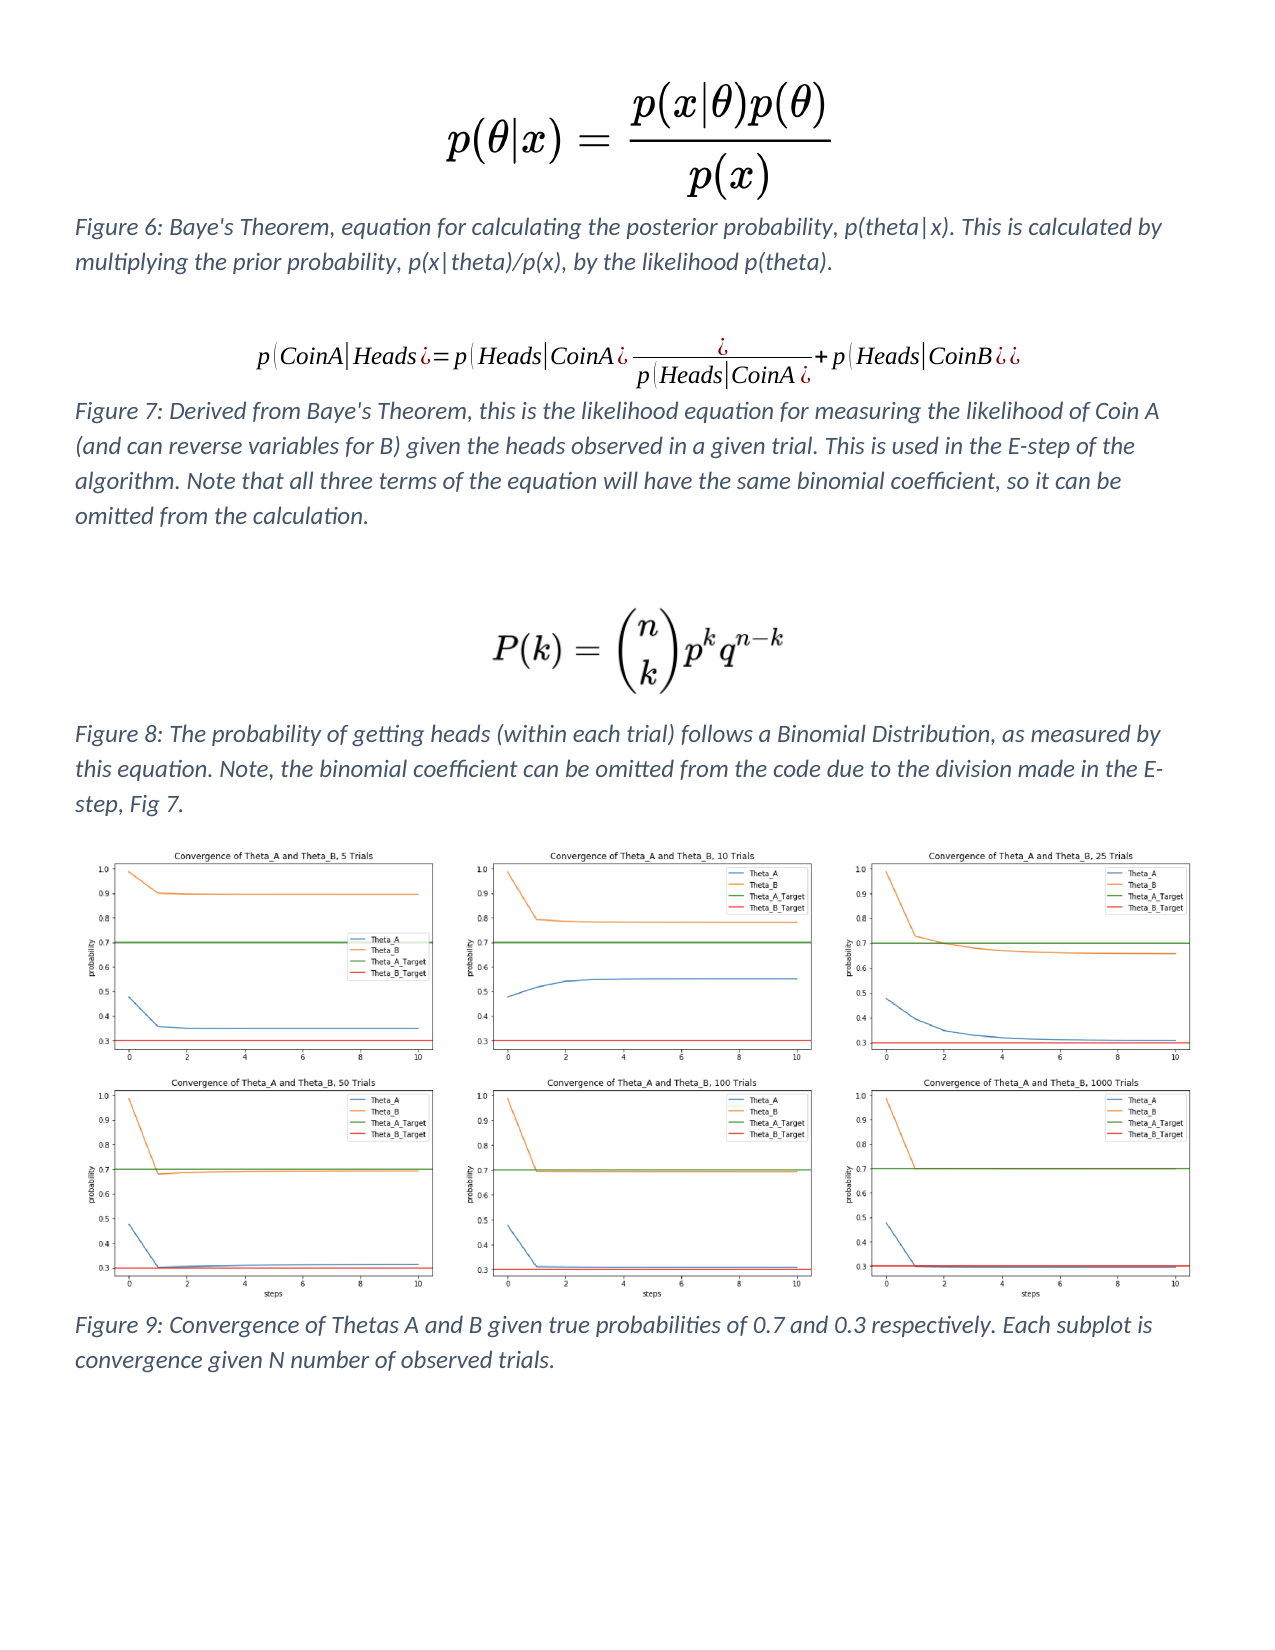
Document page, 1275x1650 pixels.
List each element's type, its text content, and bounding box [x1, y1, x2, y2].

text Figure 6: Baye's Theorem, equation for calculating the posterior probability, p(theta|x). This is calculated by multiplying the prior probability, p(x|theta)/p(x), by the likelihood p(theta). [75, 211, 1200, 276]
text Figure 7: Derived from Baye's Theorem, this is the likelihood equation for measuring the likelihood of Coin A (and can reverse variables for B) given the heads observed in a given trial. This is used in the E-step of the algorithm. Note that all three terms of the equation will have the same binomial coefficient, so it can be omitted from the calculation. [75, 395, 1200, 531]
picture [480, 591, 795, 714]
text Figure 9: Convergence of Thetas A and B given true probabilities of 0.7 and 0.3 respectively. Each subplot is convergence given N number of observed trials. [75, 1309, 1200, 1375]
text Figure 8: The probability of getting heads (within each trial) follows a Binomial Distribution, as measured by this equation. Note, the binomial coefficient can be omitted from the code due to the division made in the E-step, Fig 7. [75, 718, 1200, 819]
picture [438, 75, 837, 207]
picture [75, 844, 1200, 1305]
